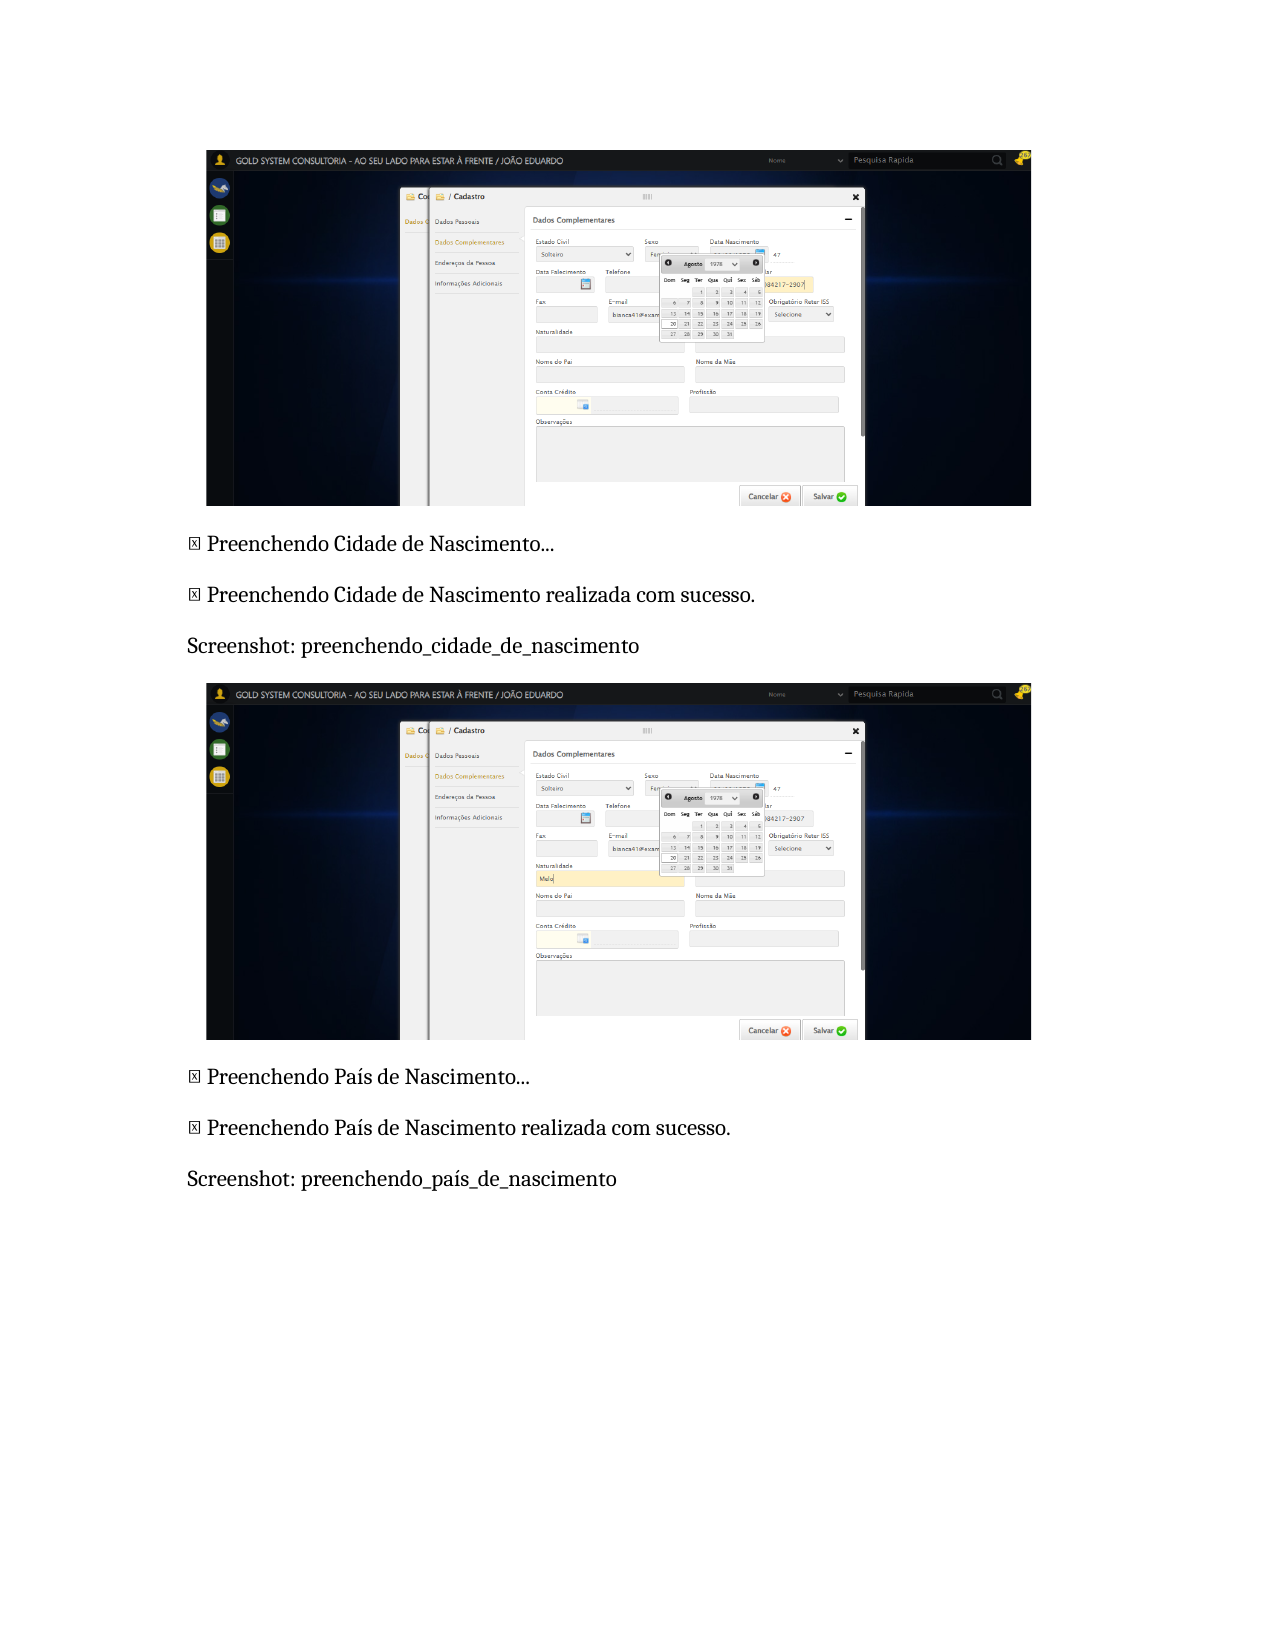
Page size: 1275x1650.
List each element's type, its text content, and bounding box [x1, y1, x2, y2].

text Screenshot: preenchendo_país_de_nascimento [187, 1166, 1087, 1192]
text ✅ Preenchendo Cidade de Nascimento realizada com sucesso. [187, 581, 1087, 608]
text ✅ Preenchendo País de Nascimento realizada com sucesso. [187, 1115, 1087, 1141]
text 🔄 Preenchendo Cidade de Nascimento... [187, 530, 1087, 557]
text 🔄 Preenchendo País de Nascimento... [187, 1064, 1087, 1090]
text Screenshot: preenchendo_cidade_de_nascimento [187, 632, 1087, 659]
picture [206, 150, 1032, 506]
picture [206, 683, 1032, 1040]
